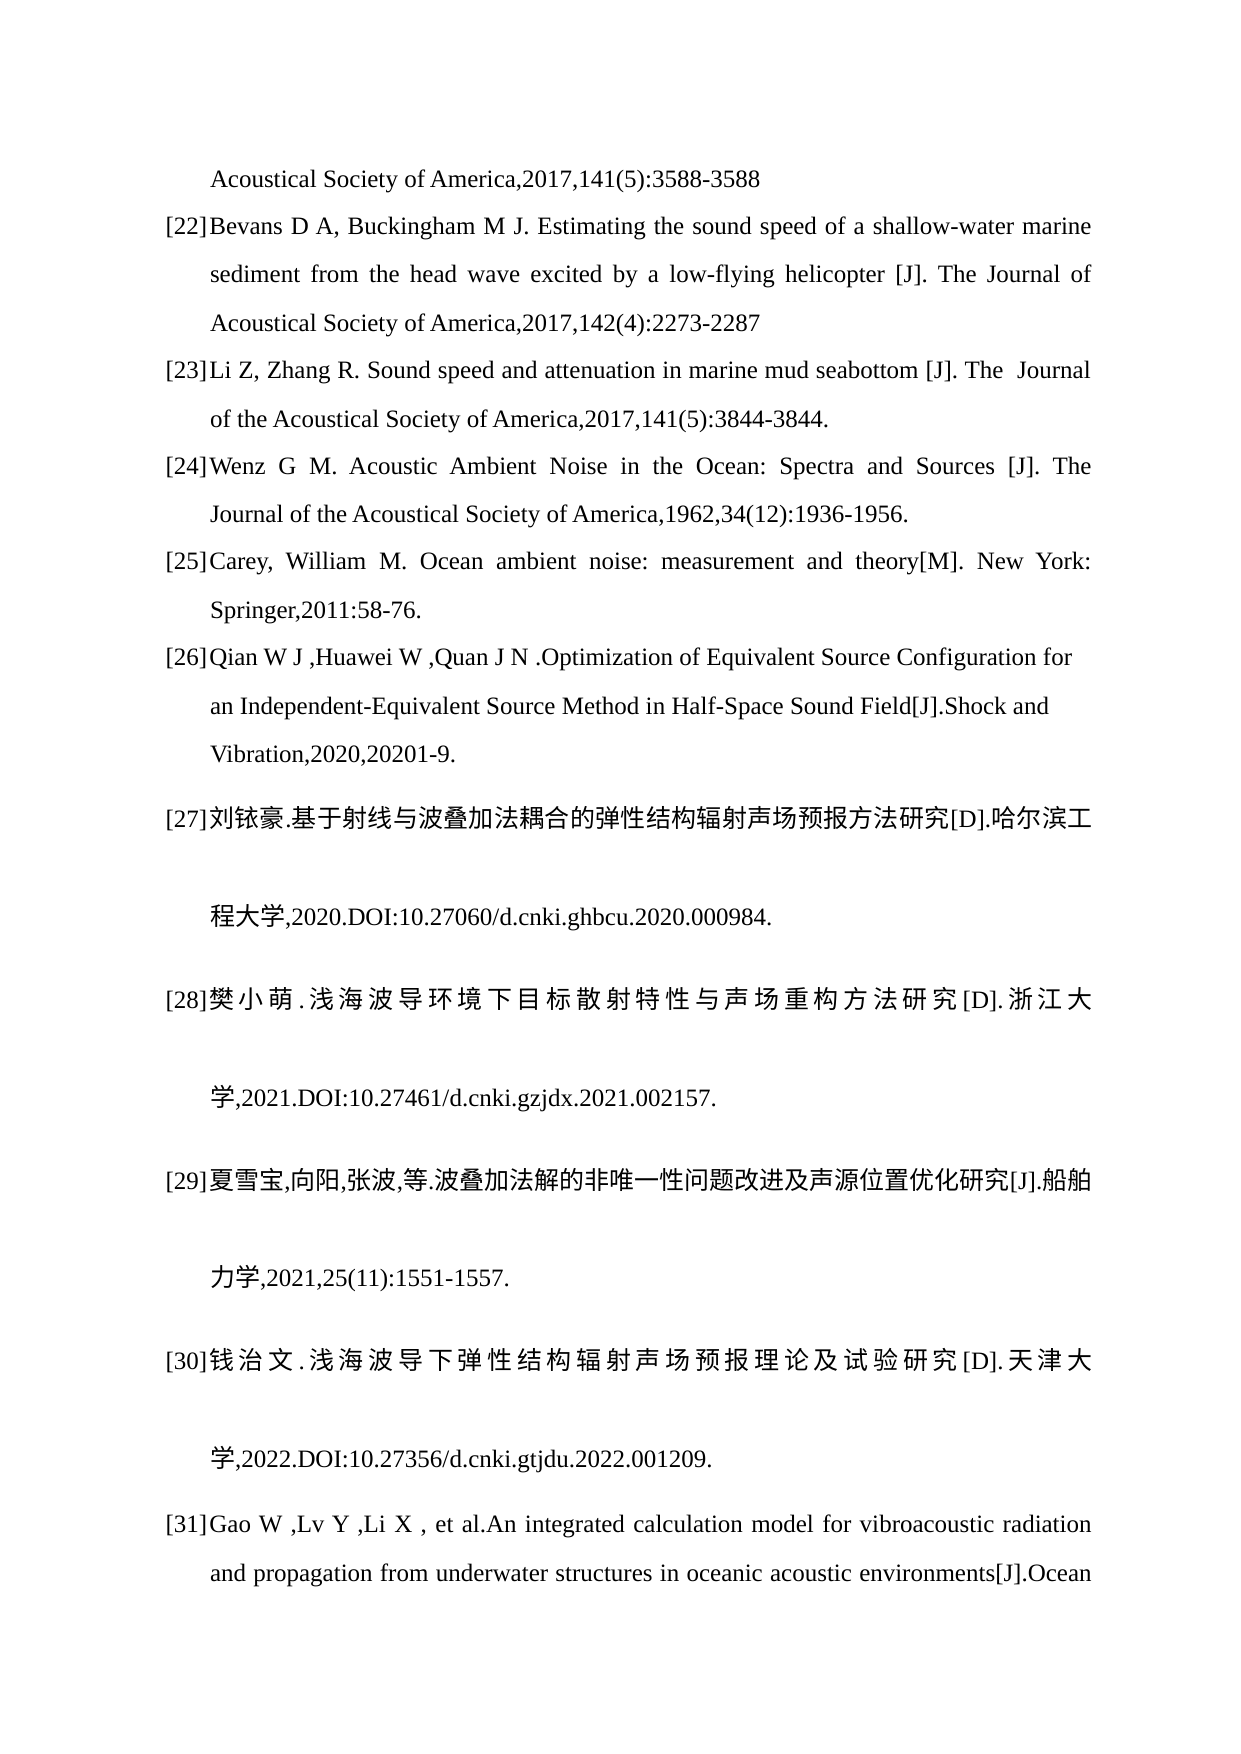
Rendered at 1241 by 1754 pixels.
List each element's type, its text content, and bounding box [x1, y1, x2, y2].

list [165, 162, 1092, 194]
list 夏雪宝,向阳,张波,等.波叠加法解的非唯一性问题改进及声源位置优化研究[J].船舶力学,2021,25(11):1551-1557. [165, 1146, 1092, 1308]
list Carey, William M. Ocean ambient noise: measurement and theory[M]. New York: Springer,2011:58-76. [165, 544, 1092, 626]
list 樊小萌.浅海波导环境下目标散射特性与声场重构方法研究[D].浙江大学,2021.DOI:10.27461/d.cnki.gzjdx.2021.002157. [165, 965, 1092, 1128]
list 刘铱豪.基于射线与波叠加法耦合的弹性结构辐射声场预报方法研究[D].哈尔滨工程大学,2020.DOI:10.27060/d.cnki.ghbcu.2020.000984. [165, 784, 1092, 947]
list 钱治文.浅海波导下弹性结构辐射声场预报理论及试验研究[D].天津大学,2022.DOI:10.27356/d.cnki.gtjdu.2022.001209. [165, 1326, 1092, 1489]
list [165, 1507, 1092, 1588]
list Qian W J ,Huawei W ,Quan J N .Optimization of Equivalent Source Configuration for an Independent-Equivalent Source Method in Half-Space Sound Field[J].Shock and Vibration,2020,20201-9. [165, 640, 1092, 770]
list Wenz G M. Acoustic Ambient Noise in the Ocean: Spectra and Sources [J]. The Journal of the Acoustical Society of America,1962,34(12):1936-1956. [165, 449, 1092, 530]
list Bevans D A, Buckingham M J. Estimating the sound speed of a shallow-water marine sediment from the head wave excited by a low-flying helicopter [J]. The Journal of Acoustical Society of America,2017,142(4):2273-2287 [165, 209, 1092, 339]
list Li Z, Zhang R. Sound speed and attenuation in marine mud seabottom [J]. The Journal of the Acoustical Society of America,2017,141(5):3844-3844. [165, 353, 1092, 434]
